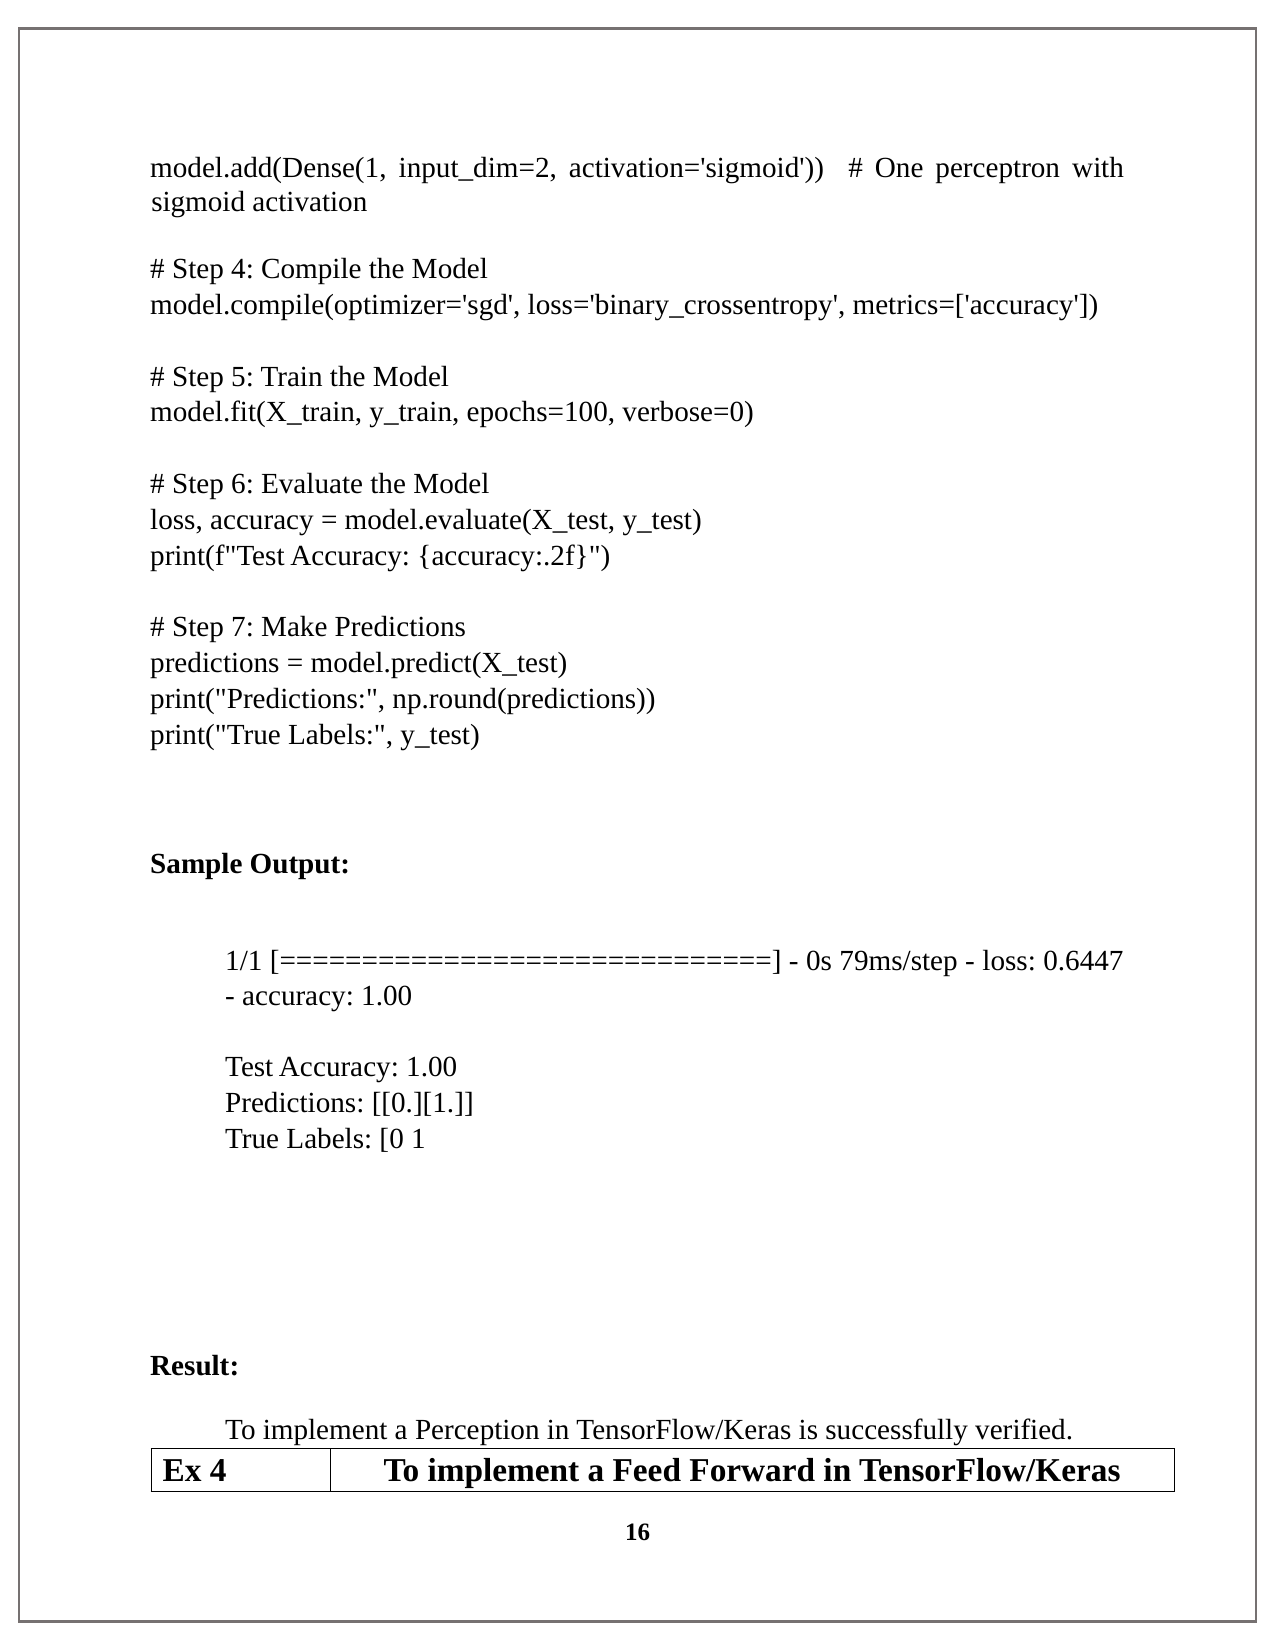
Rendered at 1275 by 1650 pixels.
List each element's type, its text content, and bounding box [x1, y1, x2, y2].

text print("True Labels:", y_test) [150, 717, 1125, 751]
table_header Ex 4 [152, 1449, 330, 1491]
text # Step 7: Make Predictions [150, 609, 1125, 643]
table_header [331, 1449, 1174, 1491]
text # Step 4: Compile the Model [150, 251, 1125, 285]
text model.compile(optimizer='sgd', loss='binary_crossentropy', metrics=['accuracy']) [150, 287, 1125, 321]
text # Step 6: Evaluate the Model [150, 466, 1125, 500]
text model.add(Dense(1, input_dim=2, activation='sigmoid')) # One perceptron with sigmoid activation [150, 150, 1125, 218]
text model.fit(X_train, y_train, epochs=100, verbose=0) [150, 394, 1125, 428]
text loss, accuracy = model.evaluate(X_test, y_test) [150, 502, 1125, 536]
text print("Predictions:", np.round(predictions)) [150, 681, 1125, 715]
text 1/1 [==============================] - 0s 79ms/step - loss: 0.6447 - accuracy: 1.00 [225, 943, 1125, 1011]
text Sample Output: [150, 846, 1125, 879]
text # Step 5: Train the Model [150, 359, 1125, 392]
text Test Accuracy: 1.00 [151, 1049, 1125, 1083]
text print(f"Test Accuracy: {accuracy:.2f}") [150, 538, 1125, 571]
text True Labels: [0 1 [151, 1121, 1125, 1155]
text predictions = model.predict(X_test) [150, 645, 1125, 679]
text Predictions: [[0.][1.]] [151, 1085, 1125, 1119]
text To implement a Perception in TensorFlow/Keras is successfully verified. [150, 1412, 1125, 1446]
text Result: [150, 1348, 1125, 1381]
